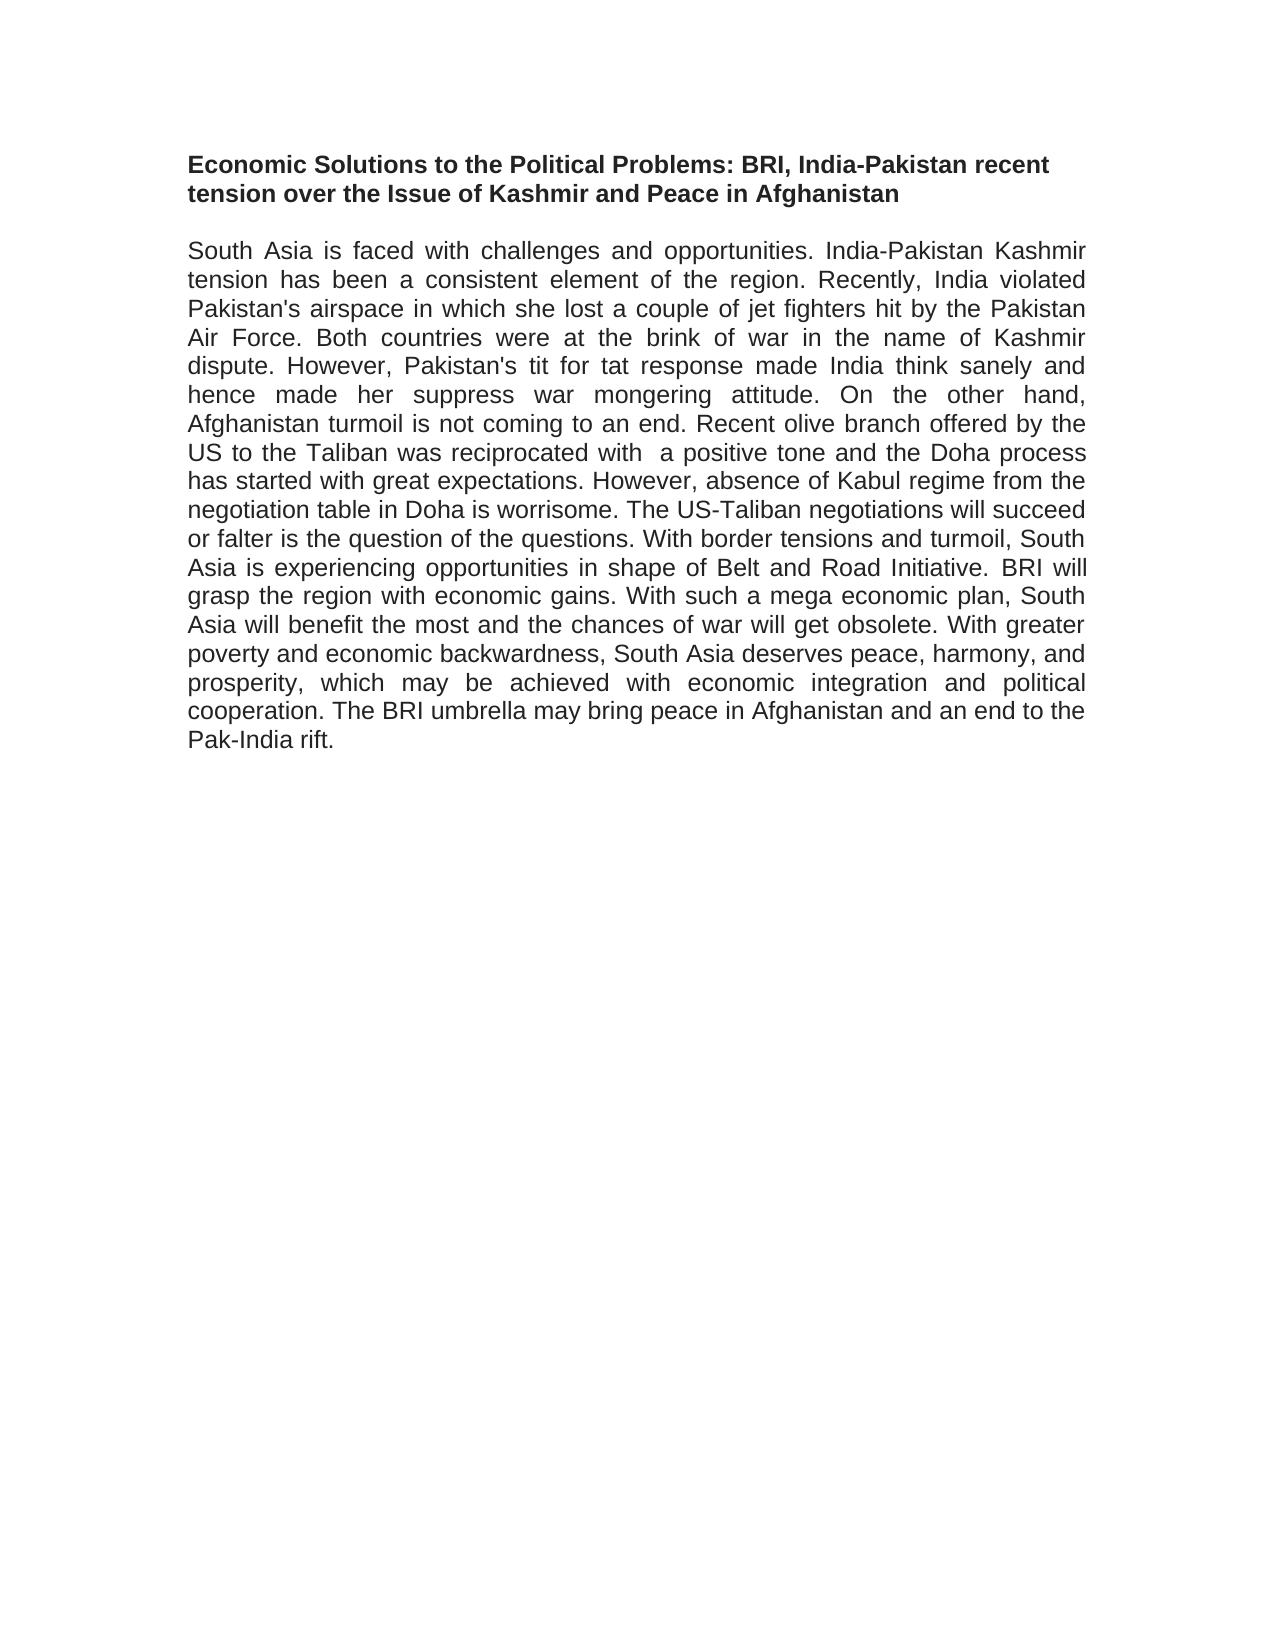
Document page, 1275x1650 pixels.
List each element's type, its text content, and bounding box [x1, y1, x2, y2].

text South Asia is faced with challenges and opportunities. India-Pakistan Kashmir tension has been a consistent element of the region. Recently, India violated Pakistan's airspace in which she lost a couple of jet fighters hit by the Pakistan Air Force. Both countries were at the brink of war in the name of Kashmir dispute. However, Pakistan's tit for tat response made India think sanely and hence made her suppress war mongering attitude. On the other hand, Afghanistan turmoil is not coming to an end. Recent olive branch offered by the US to the Taliban was reciprocated with a positive tone and the Doha process has started with great expectations. However, absence of Kabul regime from the negotiation table in Doha is worrisome. The US-Taliban negotiations will succeed or falter is the question of the questions. With border tensions and turmoil, South Asia is experiencing opportunities in shape of Belt and Road Initiative. BRI will grasp the region with economic gains. With such a mega economic plan, South Asia will benefit the most and the chances of war will get obsolete. With greater poverty and economic backwardness, South Asia deserves peace, harmony, and prosperity, which may be achieved with economic integration and political cooperation. The BRI umbrella may bring peace in Afghanistan and an end to the Pak-India rift. [187, 236, 1087, 754]
text Economic Solutions to the Political Problems: BRI, India-Pakistan recent tension over the Issue of Kashmir and Peace in Afghanistan [907, 150, 1087, 207]
